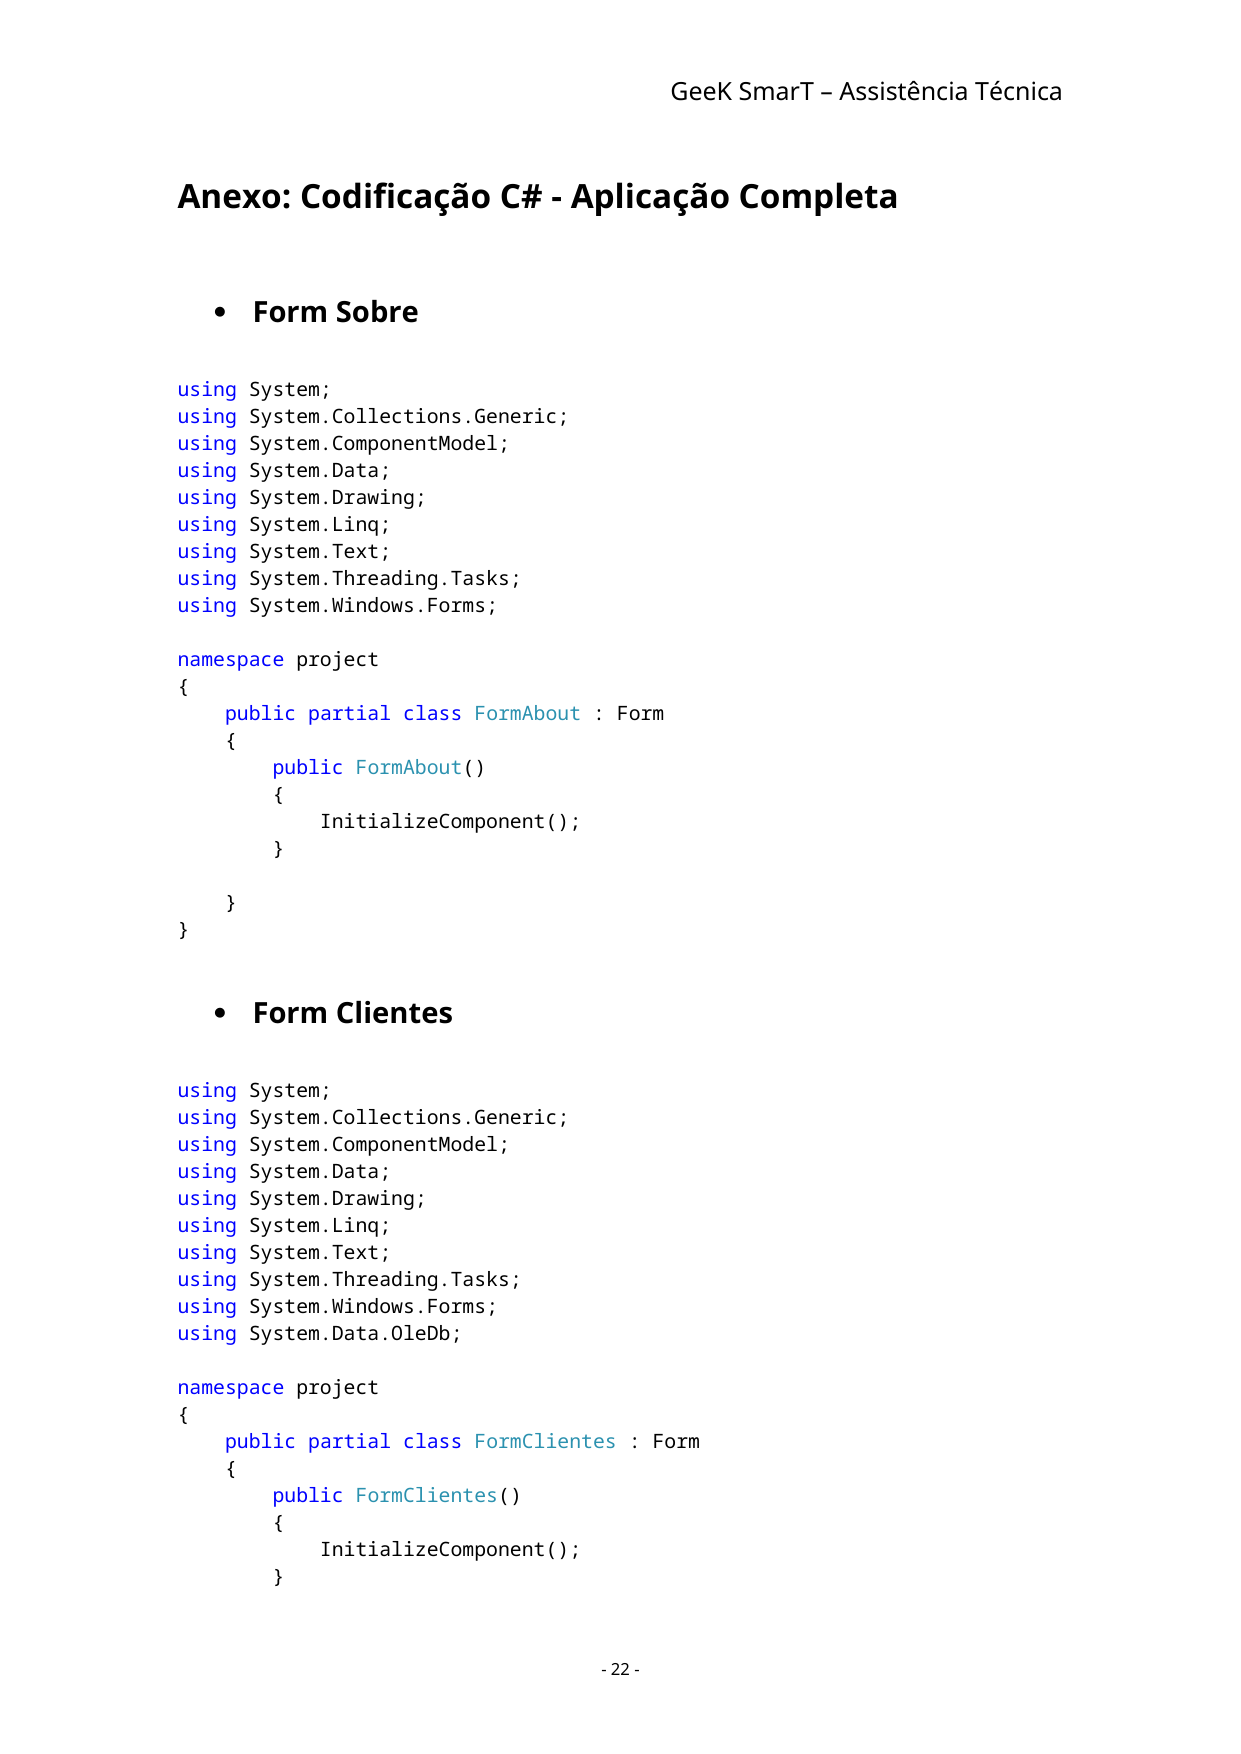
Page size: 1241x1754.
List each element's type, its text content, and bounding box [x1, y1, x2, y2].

text using System.Windows.Forms; [177, 591, 1063, 618]
subtitle Anexo: Codificação C# - Aplicação Completa [177, 173, 1063, 218]
subtitle Form Clientes [215, 992, 1063, 1032]
text using System.Data; [177, 456, 1063, 483]
text using System.Data.OleDb; [177, 1319, 1063, 1346]
text InitializeComponent(); [177, 1535, 1063, 1562]
text using System.Drawing; [177, 1184, 1063, 1211]
text using System.ComponentModel; [177, 429, 1063, 456]
text { [177, 1454, 1063, 1481]
text InitializeComponent(); [177, 807, 1063, 834]
text { [177, 1508, 1063, 1535]
text using System.Text; [177, 1238, 1063, 1265]
text } [177, 1562, 1063, 1589]
text public partial class FormAbout : Form [177, 699, 1063, 726]
text { [177, 726, 1063, 753]
text } [177, 915, 1063, 942]
subtitle Form Sobre [215, 291, 1063, 331]
text { [177, 672, 1063, 699]
text using System; [177, 1076, 1063, 1103]
text using System.Linq; [177, 1211, 1063, 1238]
text { [177, 780, 1063, 807]
text } [177, 834, 1063, 861]
text public FormClientes() [177, 1481, 1063, 1508]
text using System; [177, 375, 1063, 402]
text namespace project [177, 1373, 1063, 1400]
text using System.Linq; [177, 510, 1063, 537]
text { [177, 1400, 1063, 1427]
text using System.Threading.Tasks; [177, 564, 1063, 591]
text using System.Collections.Generic; [177, 402, 1063, 429]
text using System.Windows.Forms; [177, 1292, 1063, 1319]
text using System.Collections.Generic; [177, 1103, 1063, 1130]
text public FormAbout() [177, 753, 1063, 780]
text using System.Drawing; [177, 483, 1063, 510]
text } [177, 888, 1063, 915]
text using System.Threading.Tasks; [177, 1265, 1063, 1292]
text using System.ComponentModel; [177, 1130, 1063, 1157]
text namespace project [177, 645, 1063, 672]
text public partial class FormClientes : Form [177, 1427, 1063, 1454]
text using System.Data; [177, 1157, 1063, 1184]
text using System.Text; [177, 537, 1063, 564]
